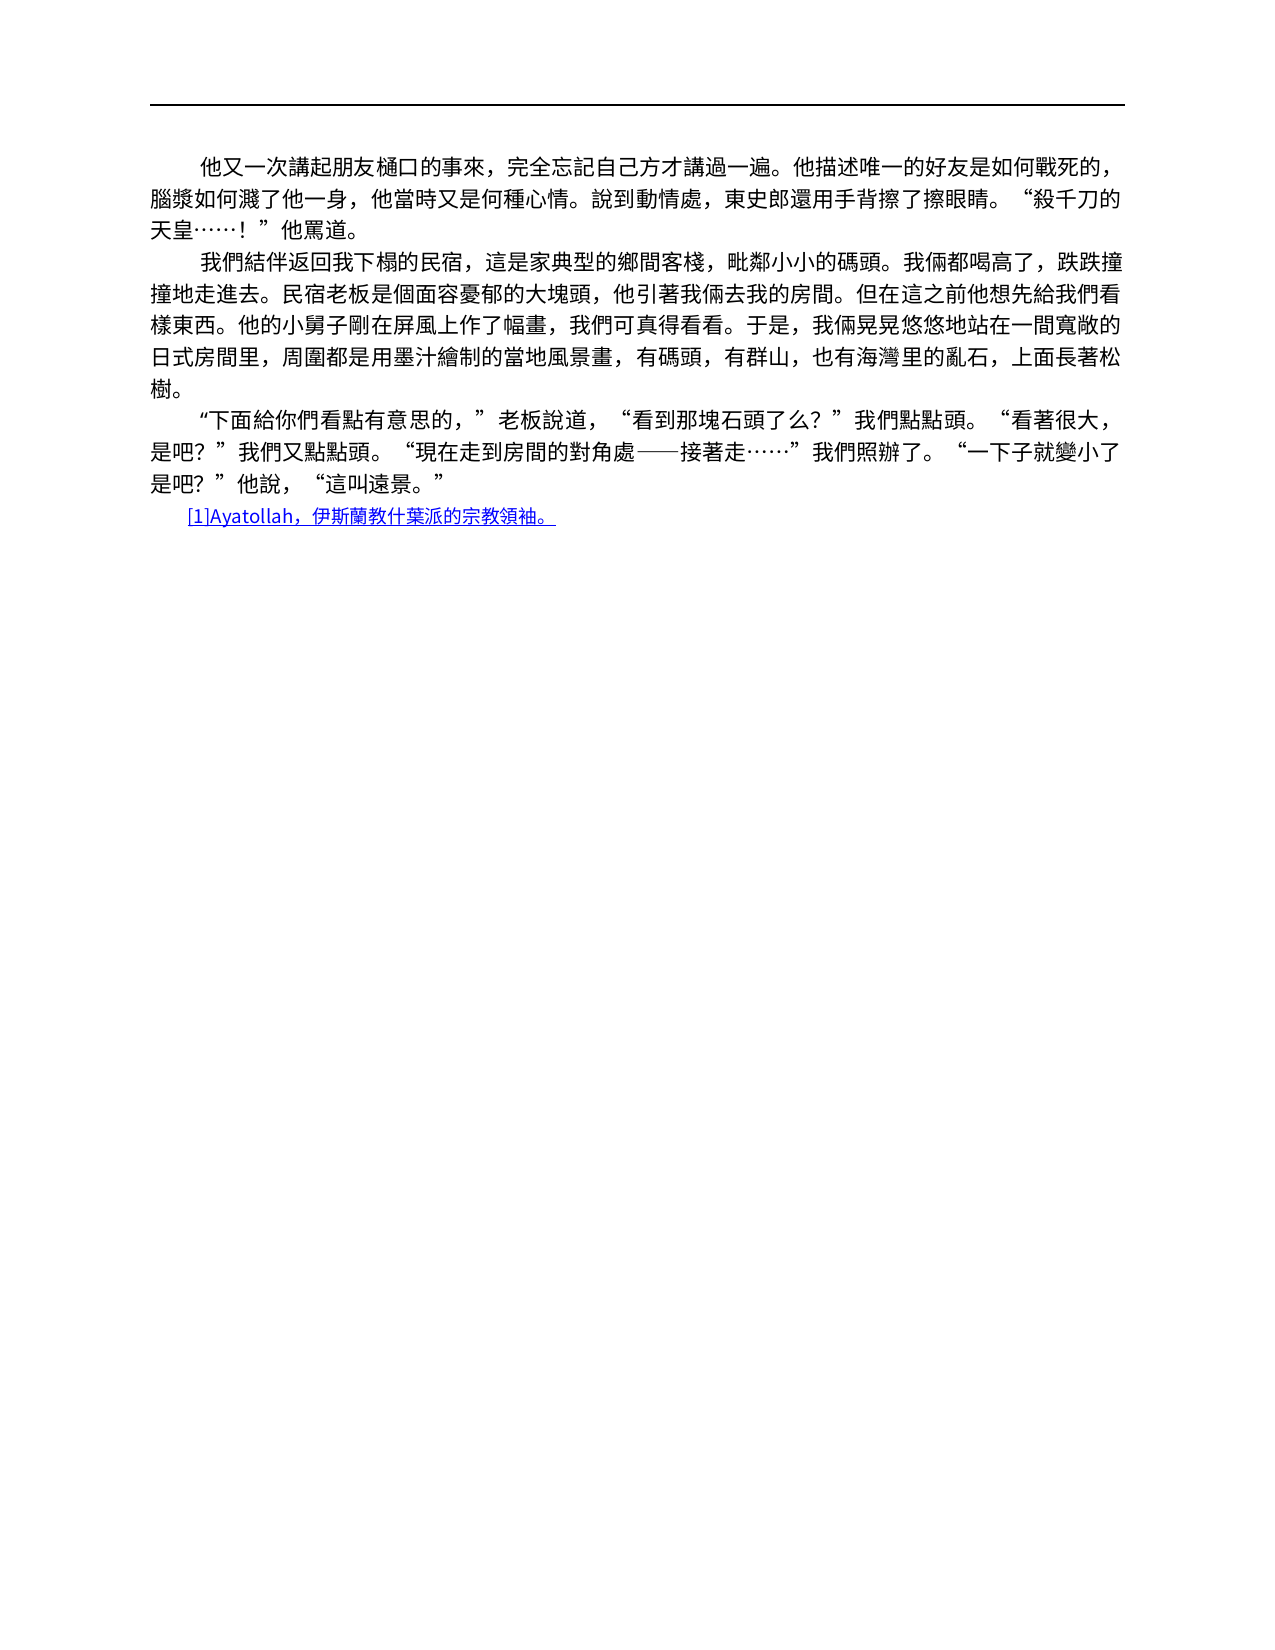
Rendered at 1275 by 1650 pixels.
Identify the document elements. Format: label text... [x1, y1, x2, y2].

text [1]Ayatollah，伊斯蘭教什葉派的宗教領袖。 [150, 498, 1125, 528]
text 我們結伴返回我下榻的民宿，這是家典型的鄉間客棧，毗鄰小小的碼頭。我倆都喝高了，跌跌撞撞地走進去。民宿老板是個面容憂郁的大塊頭，他引著我倆去我的房間。但在這之前他想先給我們看樣東西。他的小舅子剛在屏風上作了幅畫，我們可真得看看。于是，我倆晃晃悠悠地站在一間寬敞的日式房間里，周圍都是用墨汁繪制的當地風景畫，有碼頭，有群山，也有海灣里的亂石，上面長著松樹。 [150, 245, 1125, 403]
text “下面給你們看點有意思的，”老板說道，“看到那塊石頭了么？”我們點點頭。“看著很大，是吧？”我們又點點頭。“現在走到房間的對角處——接著走……”我們照辦了。“一下子就變小了，是吧？”他說，“這叫遠景。” [150, 403, 1125, 498]
text 他又一次講起朋友樋口的事來，完全忘記自己方才講過一遍。他描述唯一的好友是如何戰死的，腦漿如何濺了他一身，他當時又是何種心情。說到動情處，東史郎還用手背擦了擦眼睛。“殺千刀的天皇……！”他罵道。 [150, 150, 1125, 245]
